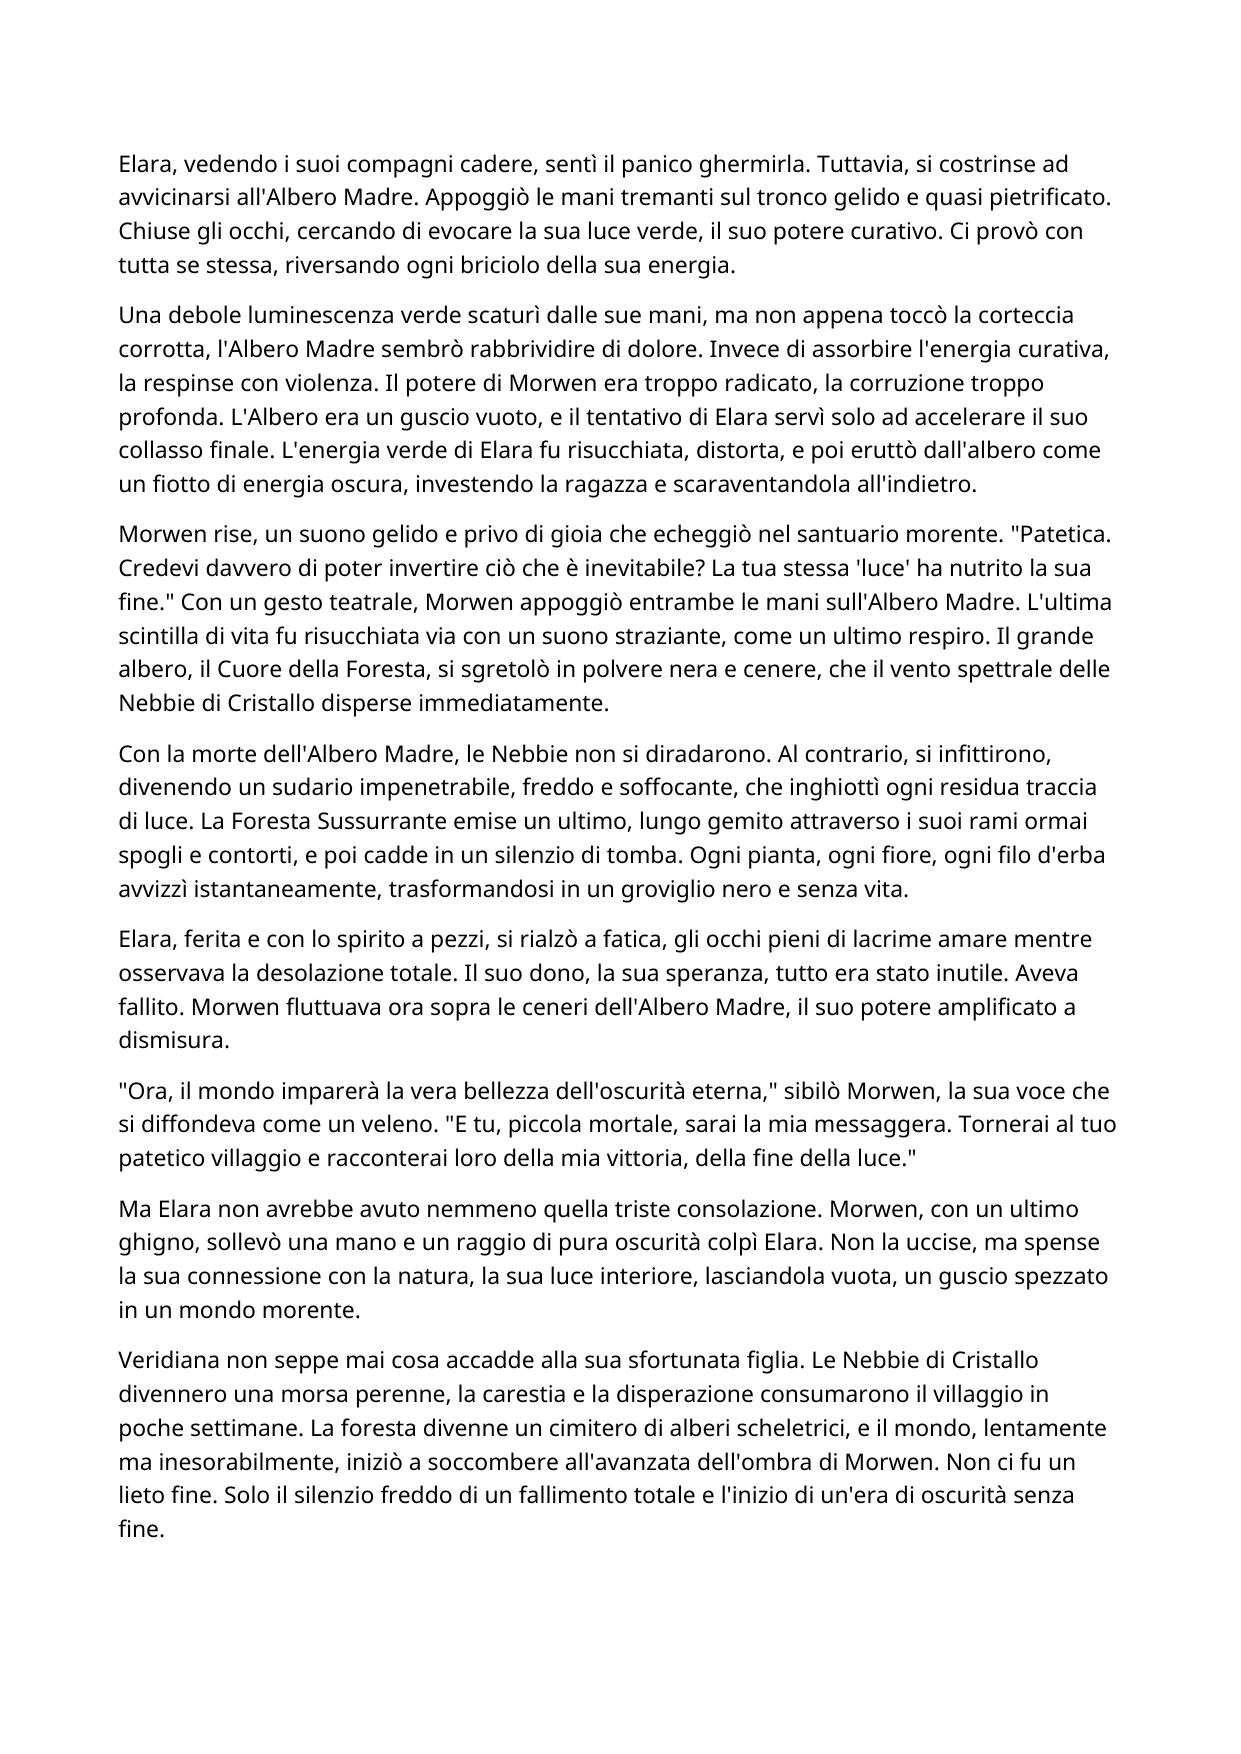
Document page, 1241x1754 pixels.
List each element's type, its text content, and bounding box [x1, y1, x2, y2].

text Veridiana non seppe mai cosa accadde alla sua sfortunata figlia. Le Nebbie di Cristallo divennero una morsa perenne, la carestia e la disperazione consumarono il villaggio in poche settimane. La foresta divenne un cimitero di alberi scheletrici, e il mondo, lentamente ma inesorabilmente, iniziò a soccombere all'avanzata dell'ombra di Morwen. Non ci fu un lieto fine. Solo il silenzio freddo di un fallimento totale e l'inizio di un'era di oscurità senza fine. [118, 1344, 1122, 1544]
text Elara, vedendo i suoi compagni cadere, sentì il panico ghermirla. Tuttavia, si costrinse ad avvicinarsi all'Albero Madre. Appoggiò le mani tremanti sul tronco gelido e quasi pietrificato. Chiuse gli occhi, cercando di evocare la sua luce verde, il suo potere curativo. Ci provò con tutta se stessa, riversando ogni briciolo della sua energia. [118, 148, 1122, 280]
text Elara, ferita e con lo spirito a pezzi, si rialzò a fatica, gli occhi pieni di lacrime amare mentre osservava la desolazione totale. Il suo dono, la sua speranza, tutto era stato inutile. Aveva fallito. Morwen fluttuava ora sopra le ceneri dell'Albero Madre, il suo potere amplificato a dismisura. [118, 923, 1122, 1056]
text Con la morte dell'Albero Madre, le Nebbie non si diradarono. Al contrario, si infittirono, divenendo un sudario impenetrabile, freddo e soffocante, che inghiottì ogni residua traccia di luce. La Foresta Sussurrante emise un ultimo, lungo gemito attraverso i suoi rami ormai spogli e contorti, e poi cadde in un silenzio di tomba. Ogni pianta, ogni fiore, ogni filo d'erba avvizzì istantaneamente, trasformandosi in un groviglio nero e senza vita. [118, 738, 1122, 904]
text Ma Elara non avrebbe avuto nemmeno quella triste consolazione. Morwen, con un ultimo ghigno, sollevò una mano e un raggio di pura oscurità colpì Elara. Non la uccise, ma spense la sua connessione con la natura, la sua luce interiore, lasciandola vuota, un guscio spezzato in un mondo morente. [118, 1193, 1122, 1325]
text Morwen rise, un suono gelido e privo di gioia che echeggiò nel santuario morente. "Patetica. Credevi davvero di poter invertire ciò che è inevitabile? La tua stessa 'luce' ha nutrito la sua fine." Con un gesto teatrale, Morwen appoggiò entrambe le mani sull'Albero Madre. L'ultima scintilla di vita fu risucchiata via con un suono straziante, come un ultimo respiro. Il grande albero, il Cuore della Foresta, si sgretolò in polvere nera e cenere, che il vento spettrale delle Nebbie di Cristallo disperse immediatamente. [118, 518, 1122, 718]
text Una debole luminescenza verde scaturì dalle sue mani, ma non appena toccò la corteccia corrotta, l'Albero Madre sembrò rabbrividire di dolore. Invece di assorbire l'energia curativa, la respinse con violenza. Il potere di Morwen era troppo radicato, la corruzione troppo profonda. L'Albero era un guscio vuoto, e il tentativo di Elara servì solo ad accelerare il suo collasso finale. L'energia verde di Elara fu risucchiata, distorta, e poi eruttò dall'albero come un fiotto di energia oscura, investendo la ragazza e scaraventandola all'indietro. [118, 299, 1122, 499]
text "Ora, il mondo imparerà la vera bellezza dell'oscurità eterna," sibilò Morwen, la sua voce che si diffondeva come un veleno. "E tu, piccola mortale, sarai la mia messaggera. Tornerai al tuo patetico villaggio e racconterai loro della mia vittoria, della fine della luce." [118, 1075, 1122, 1173]
